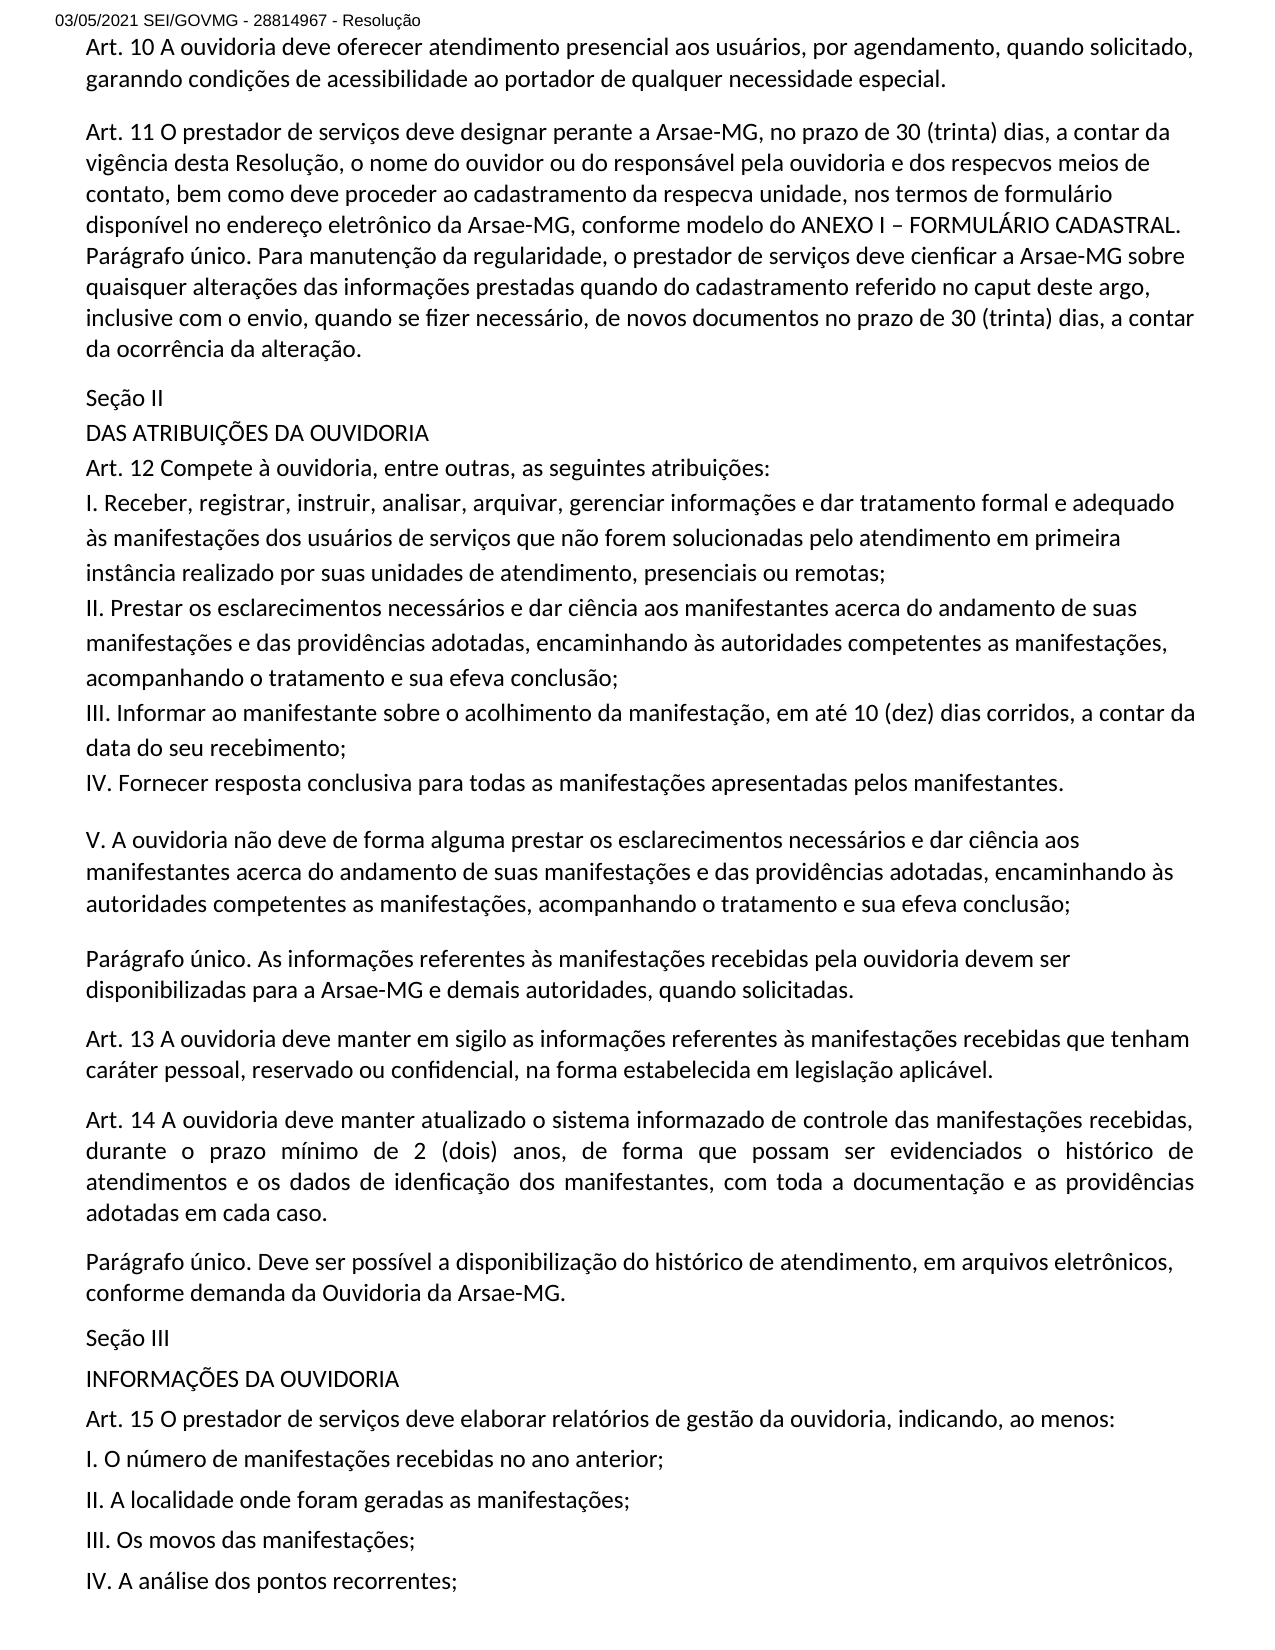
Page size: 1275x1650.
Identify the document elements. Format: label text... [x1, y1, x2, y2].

text IV. A análise dos pontos recorrentes; [86, 1569, 1203, 1594]
text III. Os movos das manifestações; [86, 1529, 1203, 1554]
text Art. 11 O prestador de serviços deve designar perante a Arsae-MG, no prazo de 30 (trinta) dias, a contar da vigência desta Resolução, o nome do ouvidor ou do responsável pela ouvidoria e dos respecvos meios de contato, bem como deve proceder ao cadastramento da respecva unidade, nos termos de formulário disponível no endereço eletrônico da Arsae-MG, conforme modelo do ANEXO I – FORMULÁRIO CADASTRAL. Parágrafo único. Para manutenção da regularidade, o prestador de serviços deve cienficar a Arsae-MG sobre quaisquer alterações das informações prestadas quando do cadastramento referido no caput deste argo, inclusive com o envio, quando se fizer necessário, de novos documentos no prazo de 30 (trinta) dias, a contar da ocorrência da alteração. [86, 116, 1203, 364]
text INFORMAÇÕES DA OUVIDORIA [86, 1367, 1203, 1392]
text Art. 14 A ouvidoria deve manter atualizado o sistema informazado de controle das manifestações recebidas, durante o prazo mínimo de 2 (dois) anos, de forma que possam ser evidenciados o histórico de atendimentos e os dados de idenficação dos manifestantes, com toda a documentação e as providências adotadas em cada caso. [86, 1104, 1196, 1228]
text I. O número de manifestações recebidas no ano anterior; [86, 1448, 1203, 1473]
text Art. 13 A ouvidoria deve manter em sigilo as informações referentes às manifestações recebidas que tenham caráter pessoal, reservado ou confidencial, na forma estabelecida em legislação aplicável. [86, 1023, 1203, 1085]
text Parágrafo único. As informações referentes às manifestações recebidas pela ouvidoria devem ser disponibilizadas para a Arsae-MG e demais autoridades, quando solicitadas. [86, 943, 1083, 1005]
text Seção III [86, 1326, 1203, 1351]
text Seção II DAS ATRIBUIÇÕES DA OUVIDORIA Art. 12 Compete à ouvidoria, entre outras, as seguintes atribuições: I. Receber, registrar, instruir, analisar, arquivar, gerenciar informações e dar tratamento formal e adequado às manifestações dos usuários de serviços que não forem solucionadas pelo atendimento em primeira instância realizado por suas unidades de atendimento, presenciais ou remotas; II. Prestar os esclarecimentos necessários e dar ciência aos manifestantes acerca do andamento de suas manifestações e das providências adotadas, encaminhando às autoridades competentes as manifestações, acompanhando o tratamento e sua efeva conclusão; III. Informar ao manifestante sobre o acolhimento da manifestação, em até 10 (dez) dias corridos, a contar da data do seu recebimento; IV. Fornecer resposta conclusiva para todas as manifestações apresentadas pelos manifestantes. [86, 382, 1203, 798]
text 03/05/2021 SEI/GOVMG - 28814967 - Resolução Art. 10 A ouvidoria deve oferecer atendimento presencial aos usuários, por agendamento, quando solicitado, garanndo condições de acessibilidade ao portador de qualquer necessidade especial. [55, 11, 1203, 94]
text Parágrafo único. Deve ser possível a disponibilização do histórico de atendimento, em arquivos eletrônicos, conforme demanda da Ouvidoria da Arsae-MG. [86, 1246, 1188, 1308]
text Art. 15 O prestador de serviços deve elaborar relatórios de gestão da ouvidoria, indicando, ao menos: [86, 1407, 1203, 1432]
text V. A ouvidoria não deve de forma alguma prestar os esclarecimentos necessários e dar ciência aos manifestantes acerca do andamento de suas manifestações e das providências adotadas, encaminhando às autoridades competentes as manifestações, acompanhando o tratamento e sua efeva conclusão; [86, 824, 1188, 919]
text II. A localidade onde foram geradas as manifestações; [86, 1488, 1203, 1513]
